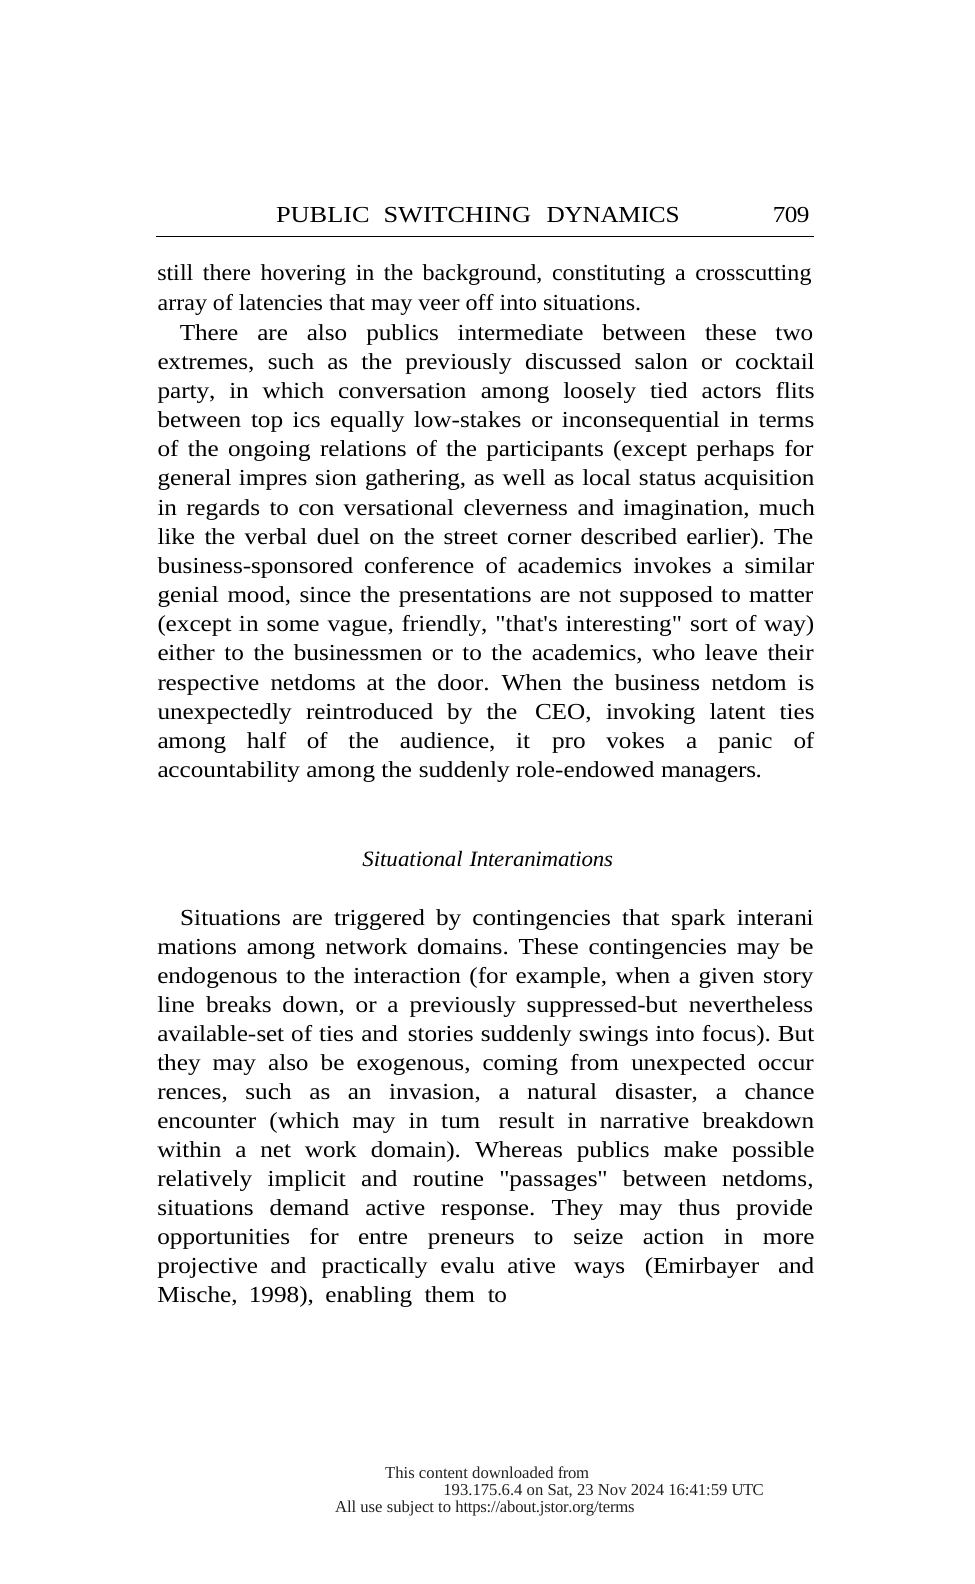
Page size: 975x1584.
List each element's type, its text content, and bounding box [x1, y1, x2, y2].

text There are also publics intermediate between these two extremes, such as the previously discussed salon or cocktail party, in which conversation among loosely tied actors flits between top­ ics equally low-stakes or inconsequential in terms of the ongoing relations of the participants (except perhaps for general impres­ sion gathering, as well as local status acquisition in regards to con­ versational cleverness and imagination, much like the verbal duel on the street corner described earlier). The business-sponsored conference of academics invokes a similar genial mood, since the presentations are not supposed to matter (except in some vague, friendly, "that's interesting" sort of way) either to the businessmen or to the academics, who leave their respective netdoms at the door. When the business netdom is unexpectedly reintroduced by the CEO, invoking latent ties among half of the audience, it pro­ vokes a panic of accountability among the suddenly role-endowed managers. [157, 319, 815, 782]
text still there hovering in the background, constituting a crosscutting array of latencies that may veer off into situations. [157, 259, 813, 315]
text Situational Interanimations [141, 846, 834, 871]
text Situations are triggered by contingencies that spark interani­ mations among network domains. These contingencies may be endogenous to the interaction (for example, when a given story line breaks down, or a previously suppressed-but nevertheless available-set of ties and stories suddenly swings into focus). But they may also be exogenous, coming from unexpected occur­ rences, such as an invasion, a natural disaster, a chance encounter (which may in tum result in narrative breakdown within a net­ work domain). Whereas publics make possible relatively implicit and routine "passages" between netdoms, situations demand active response. They may thus provide opportunities for entre­ preneurs to seize action in more projective and practically evalu­ ative ways (Emirbayer and Mische, 1998), enabling them to [157, 904, 814, 1307]
